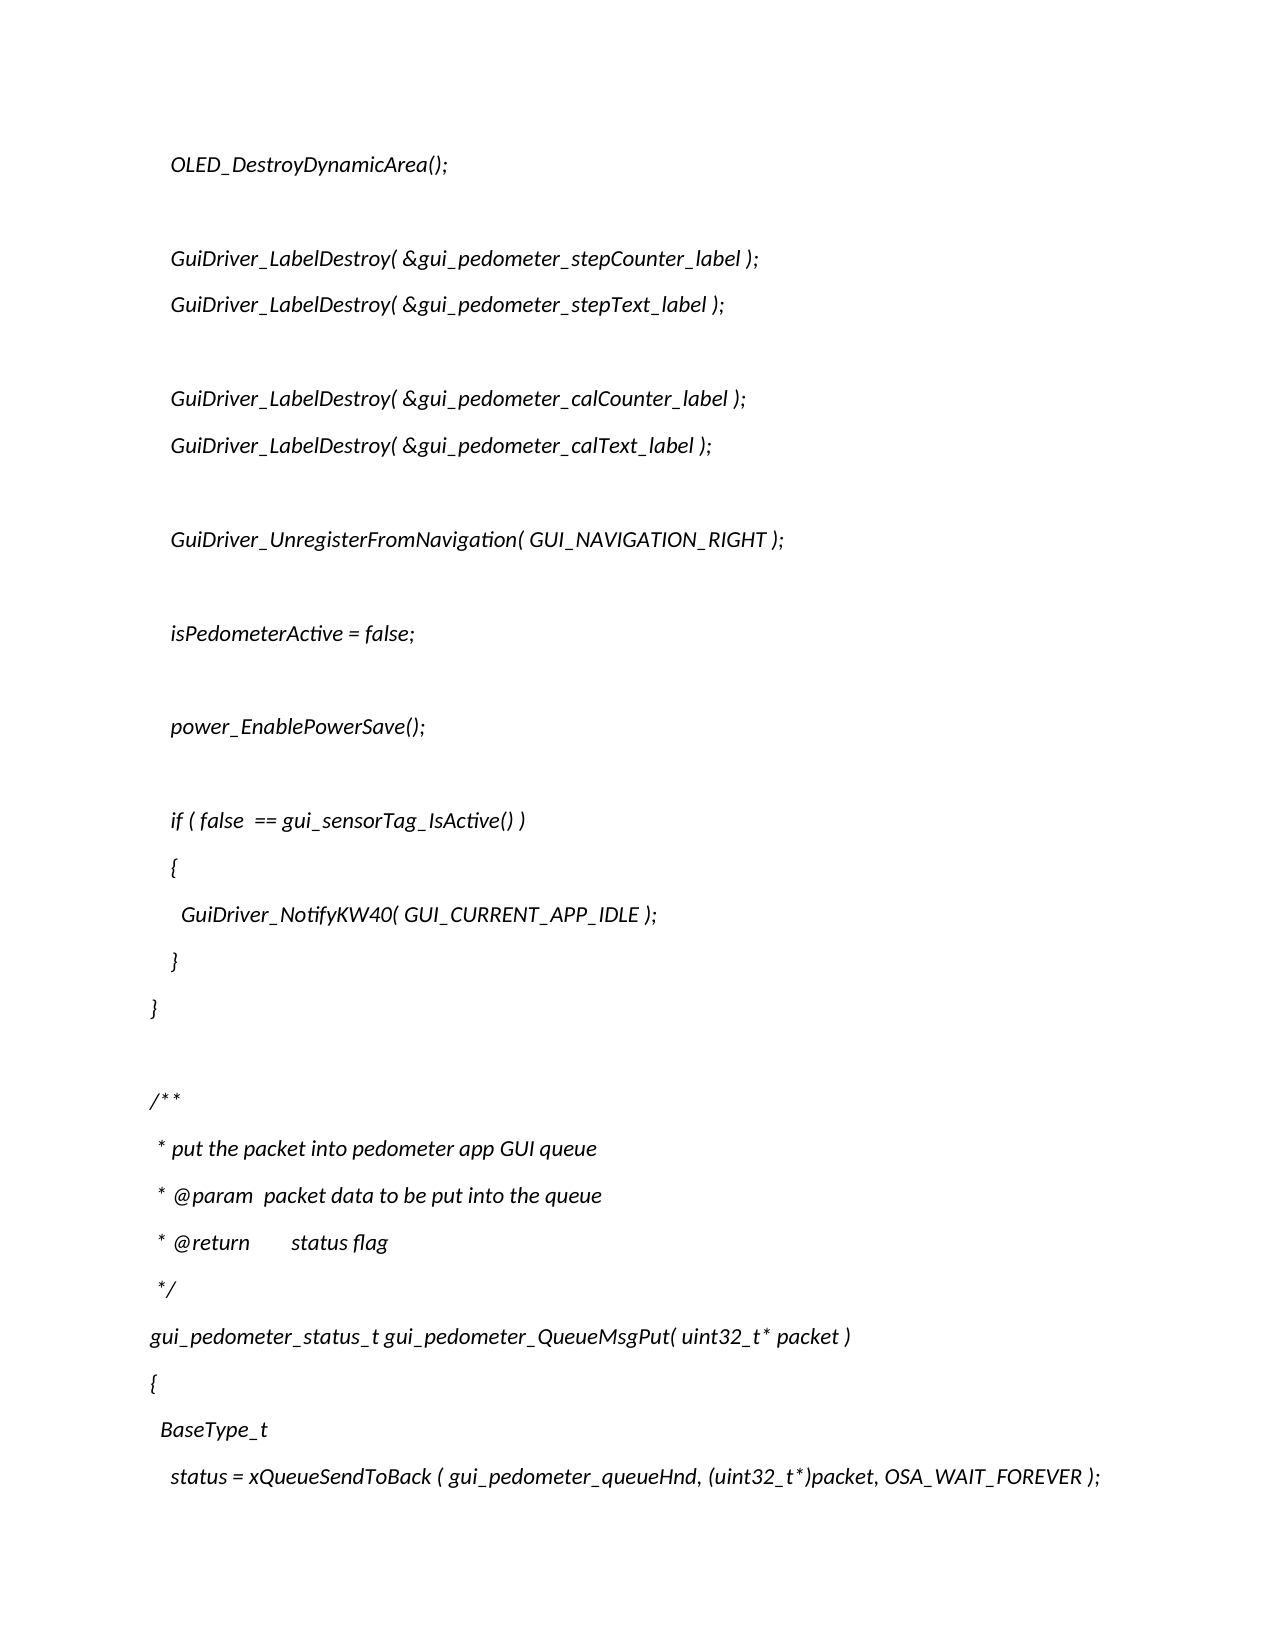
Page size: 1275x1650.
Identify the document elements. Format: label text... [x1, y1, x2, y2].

text { [150, 1369, 1125, 1397]
text GuiDriver_LabelDestroy( &gui_pedometer_stepCounter_label ); [150, 244, 1125, 272]
text */ [150, 1275, 1125, 1303]
text BaseType_t [150, 1416, 1125, 1444]
text GuiDriver_LabelDestroy( &gui_pedometer_calText_label ); [150, 431, 1125, 459]
text /** [150, 1087, 1125, 1116]
text GuiDriver_LabelDestroy( &gui_pedometer_stepText_label ); [150, 291, 1125, 319]
text gui_pedometer_status_t gui_pedometer_QueueMsgPut( uint32_t* packet ) [150, 1322, 1125, 1350]
text GuiDriver_UnregisterFromNavigation( GUI_NAVIGATION_RIGHT ); [150, 525, 1125, 553]
text { [150, 853, 1125, 881]
text OLED_DestroyDynamicArea(); [150, 150, 1125, 178]
text * put the packet into pedometer app GUI queue [150, 1134, 1125, 1162]
text isPedometerActive = false; [150, 619, 1125, 647]
text * @return status flag [150, 1228, 1125, 1256]
text } [150, 947, 1125, 975]
text if ( false == gui_sensorTag_IsActive() ) [150, 806, 1125, 834]
text power_EnablePowerSave(); [150, 712, 1125, 741]
text GuiDriver_LabelDestroy( &gui_pedometer_calCounter_label ); [150, 384, 1125, 412]
text } [150, 994, 1125, 1022]
text GuiDriver_NotifyKW40( GUI_CURRENT_APP_IDLE ); [150, 900, 1125, 928]
text status = xQueueSendToBack ( gui_pedometer_queueHnd, (uint32_t*)packet, OSA_WAIT_FOREVER ); [150, 1462, 1125, 1491]
text * @param packet data to be put into the queue [150, 1181, 1125, 1209]
